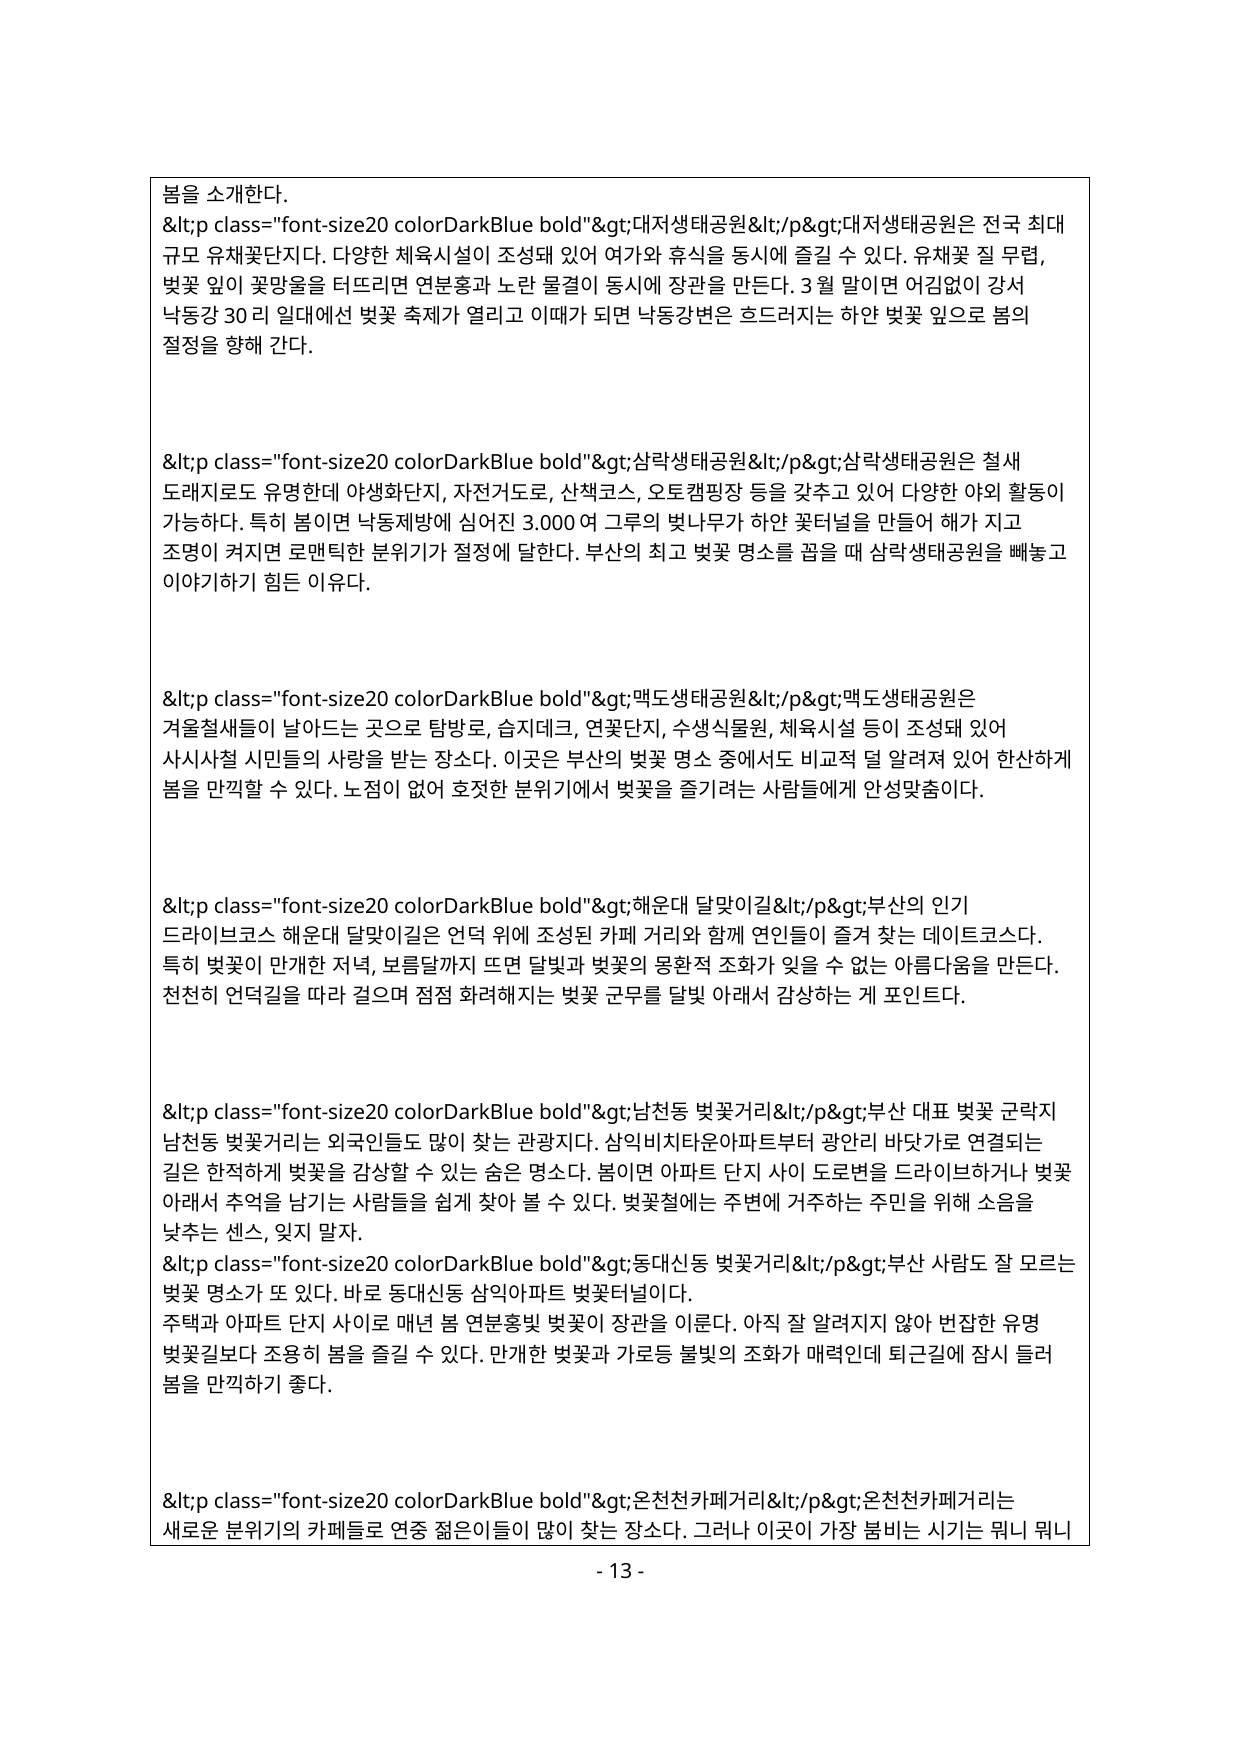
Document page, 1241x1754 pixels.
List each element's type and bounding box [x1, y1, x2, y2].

table_cell [151, 178, 1089, 1544]
